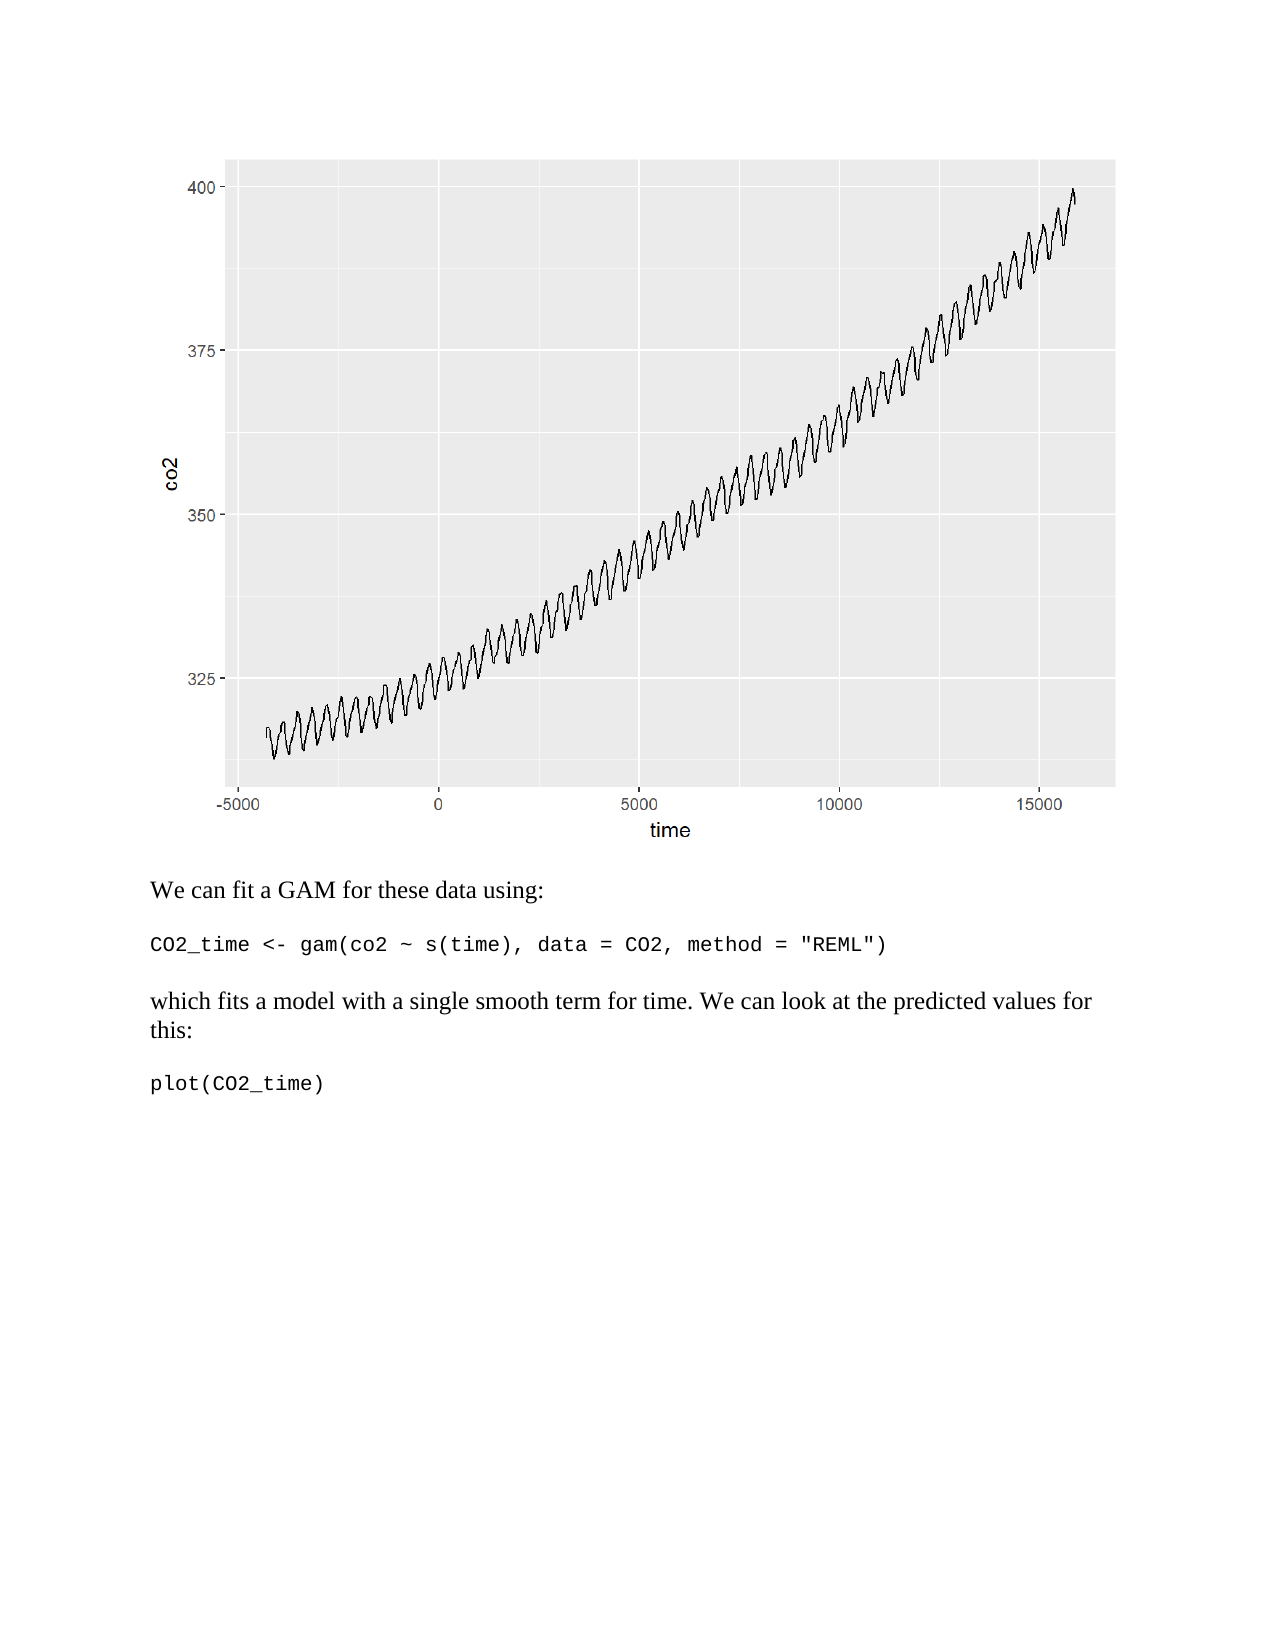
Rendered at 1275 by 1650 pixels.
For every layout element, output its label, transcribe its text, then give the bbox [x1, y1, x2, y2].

text We can fit a GAM for these data using: [150, 876, 1125, 904]
text which fits a model with a single smooth term for time. We can look at the predicted values for this: [150, 986, 1125, 1044]
text plot(CO2_time) [150, 1073, 1125, 1097]
text CO2_time <- gam(co2 ~ s(time), data = CO2, method = "REML") [150, 933, 1125, 957]
picture [150, 150, 1125, 847]
